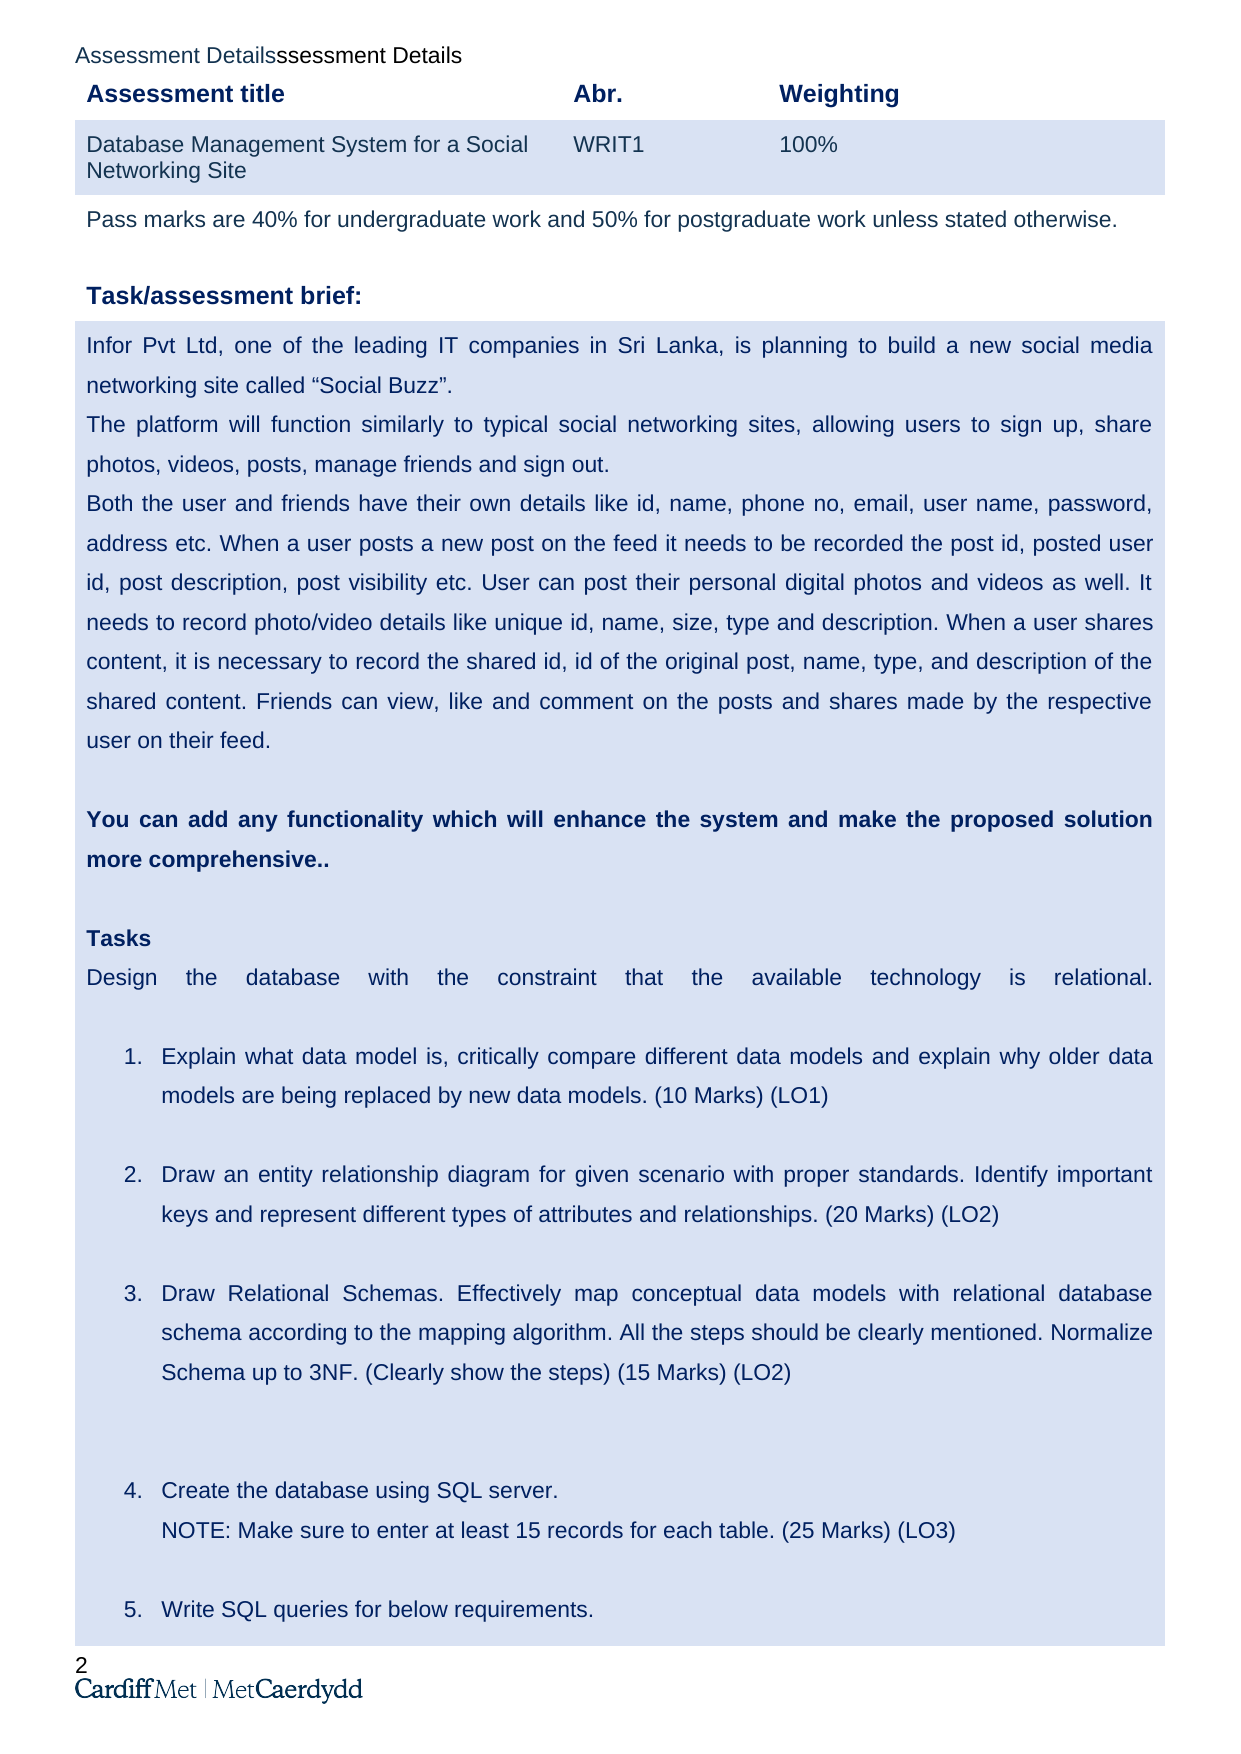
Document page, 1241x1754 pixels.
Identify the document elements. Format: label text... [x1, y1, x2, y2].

table_cell Pass marks are 40% for undergraduate work and 50% for postgraduate work unless stated otherwise. [75, 195, 1165, 243]
text Assessment Detailsssessment Details [75, 42, 1165, 68]
table_cell WRIT1 [562, 120, 768, 195]
table_header Weighting [768, 68, 1165, 119]
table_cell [75, 321, 1165, 1646]
table_header Task/assessment brief: [75, 270, 1165, 321]
table_header Abr. [562, 68, 768, 119]
picture [75, 1678, 363, 1704]
table_header Assessment title [75, 68, 562, 119]
table_cell 100% [768, 120, 1165, 195]
table_cell Database Management System for a Social Networking Site [75, 120, 562, 195]
